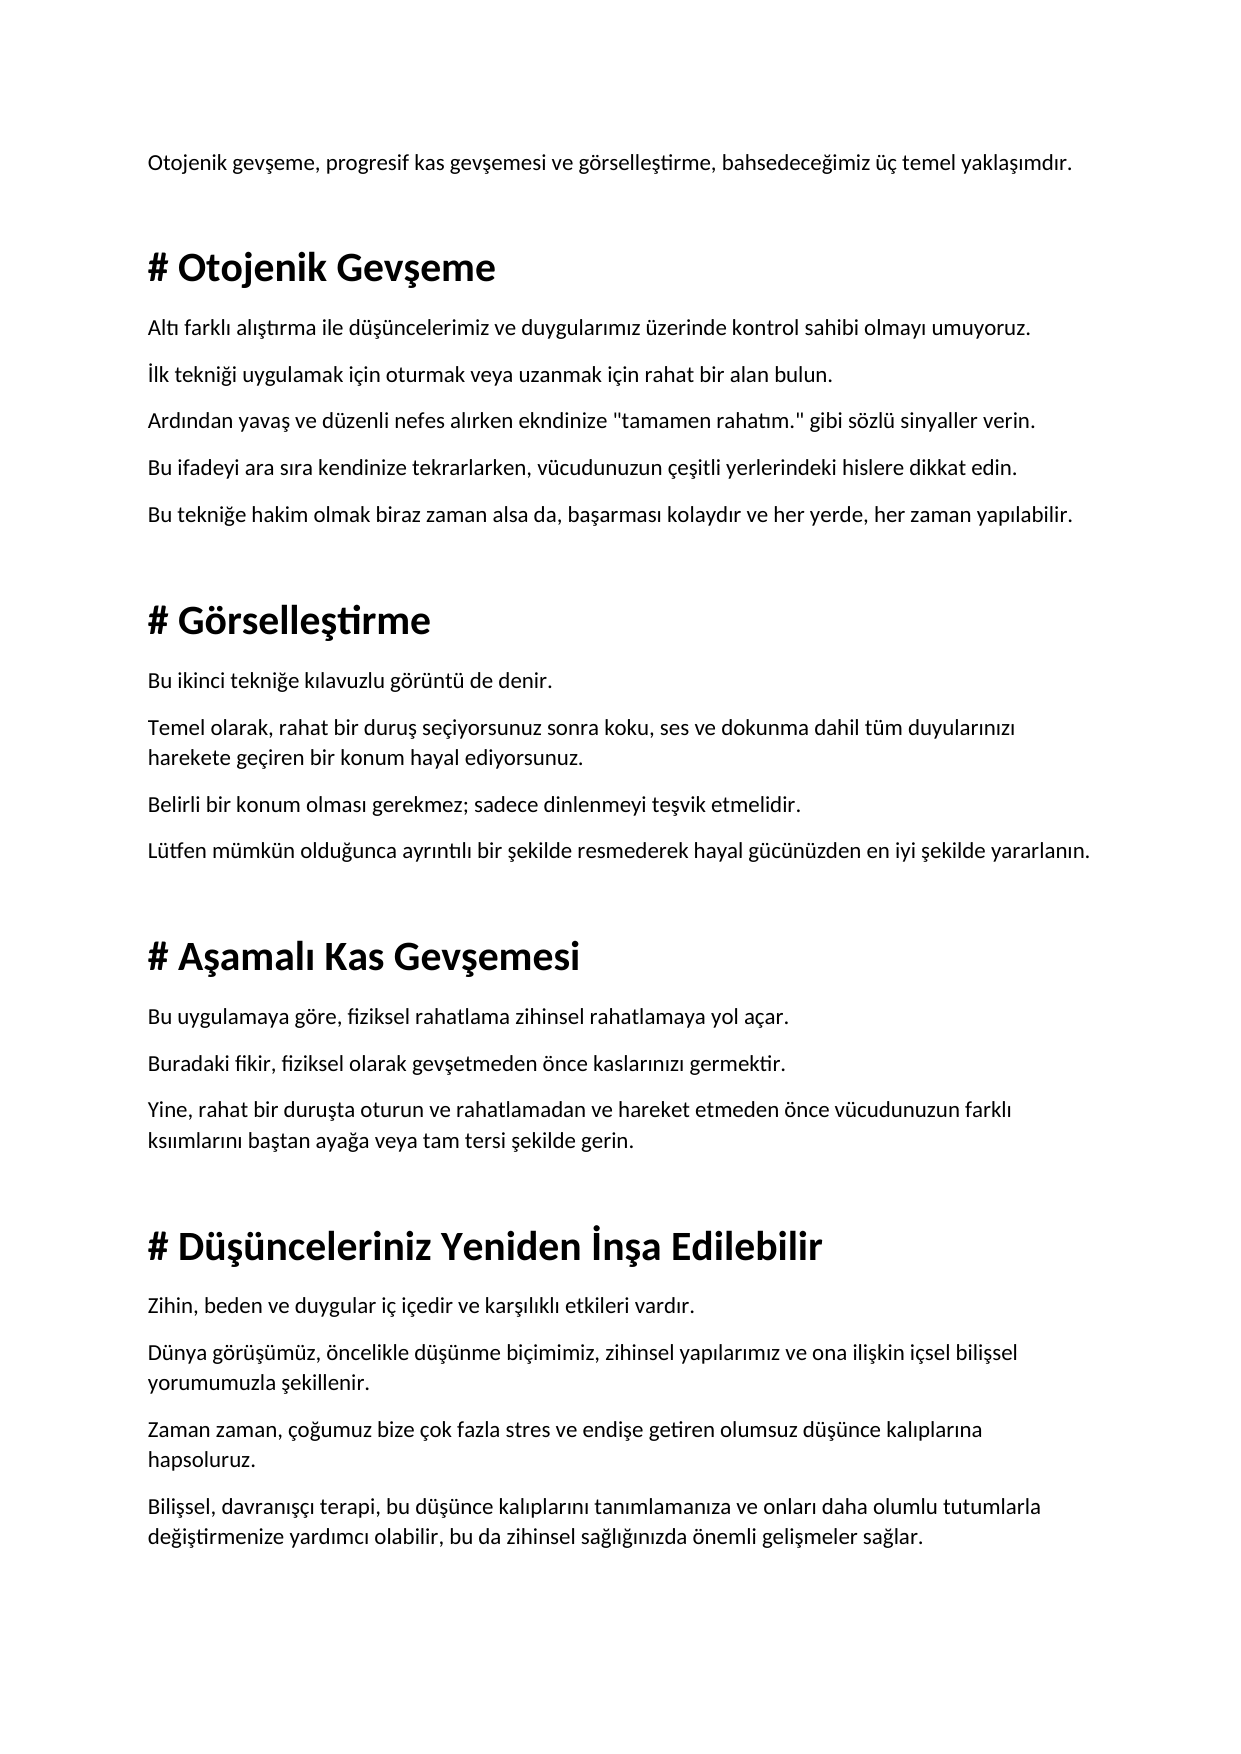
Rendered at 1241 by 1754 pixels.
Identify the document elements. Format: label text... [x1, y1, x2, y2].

text # Düşünceleriniz Yeniden İnşa Edilebilir [148, 1219, 1093, 1270]
text # Aşamalı Kas Gevşemesi [148, 930, 1093, 981]
text Bu tekniğe hakim olmak biraz zaman alsa da, başarması kolaydır ve her yerde, her zaman yapılabilir. [148, 500, 1093, 528]
text Zihin, beden ve duygular iç içedir ve karşılıklı etkileri vardır. [148, 1291, 1093, 1319]
text Buradaki fikir, fiziksel olarak gevşetmeden önce kaslarınızı germektir. [148, 1049, 1093, 1077]
text Altı farklı alıştırma ile düşüncelerimiz ve duygularımız üzerinde kontrol sahibi olmayı umuyoruz. [148, 313, 1093, 341]
text Lütfen mümkün olduğunca ayrıntılı bir şekilde resmederek hayal gücünüzden en iyi şekilde yararlanın. [148, 837, 1093, 864]
text Zaman zaman, çoğumuz bize çok fazla stres ve endişe getiren olumsuz düşünce kalıplarına hapsoluruz. [148, 1415, 1093, 1473]
text Dünya görüşümüz, öncelikle düşünme biçimimiz, zihinsel yapılarımız ve ona ilişkin içsel bilişsel yorumumuzla şekillenir. [148, 1338, 1093, 1396]
text # Görselleştirme [148, 594, 1093, 645]
text # Otojenik Gevşeme [148, 241, 1093, 292]
text Yine, rahat bir duruşta oturun ve rahatlamadan ve hareket etmeden önce vücudunuzun farklı ksıımlarını baştan ayağa veya tam tersi şekilde gerin. [148, 1096, 1093, 1154]
text Belirli bir konum olması gerekmez; sadece dinlenmeyi teşvik etmelidir. [148, 790, 1093, 818]
text Bu ifadeyi ara sıra kendinize tekrarlarken, vücudunuzun çeşitli yerlerindeki hislere dikkat edin. [148, 453, 1093, 482]
text İlk tekniği uygulamak için oturmak veya uzanmak için rahat bir alan bulun. [148, 360, 1093, 388]
text Temel olarak, rahat bir duruş seçiyorsunuz sonra koku, ses ve dokunma dahil tüm duyularınızı harekete geçiren bir konum hayal ediyorsunuz. [148, 713, 1093, 771]
text Otojenik gevşeme, progresif kas gevşemesi ve görselleştirme, bahsedeceğimiz üç temel yaklaşımdır. [148, 148, 1093, 176]
text Bilişsel, davranışçı terapi, bu düşünce kalıplarını tanımlamanıza ve onları daha olumlu tutumlarla değiştirmenize yardımcı olabilir, bu da zihinsel sağlığınızda önemli gelişmeler sağlar. [148, 1492, 1093, 1550]
text Bu uygulamaya göre, fiziksel rahatlama zihinsel rahatlamaya yol açar. [148, 1002, 1093, 1030]
text Bu ikinci tekniğe kılavuzlu görüntü de denir. [148, 666, 1093, 694]
text Ardından yavaş ve düzenli nefes alırken ekndinize "tamamen rahatım." gibi sözlü sinyaller verin. [148, 407, 1093, 435]
